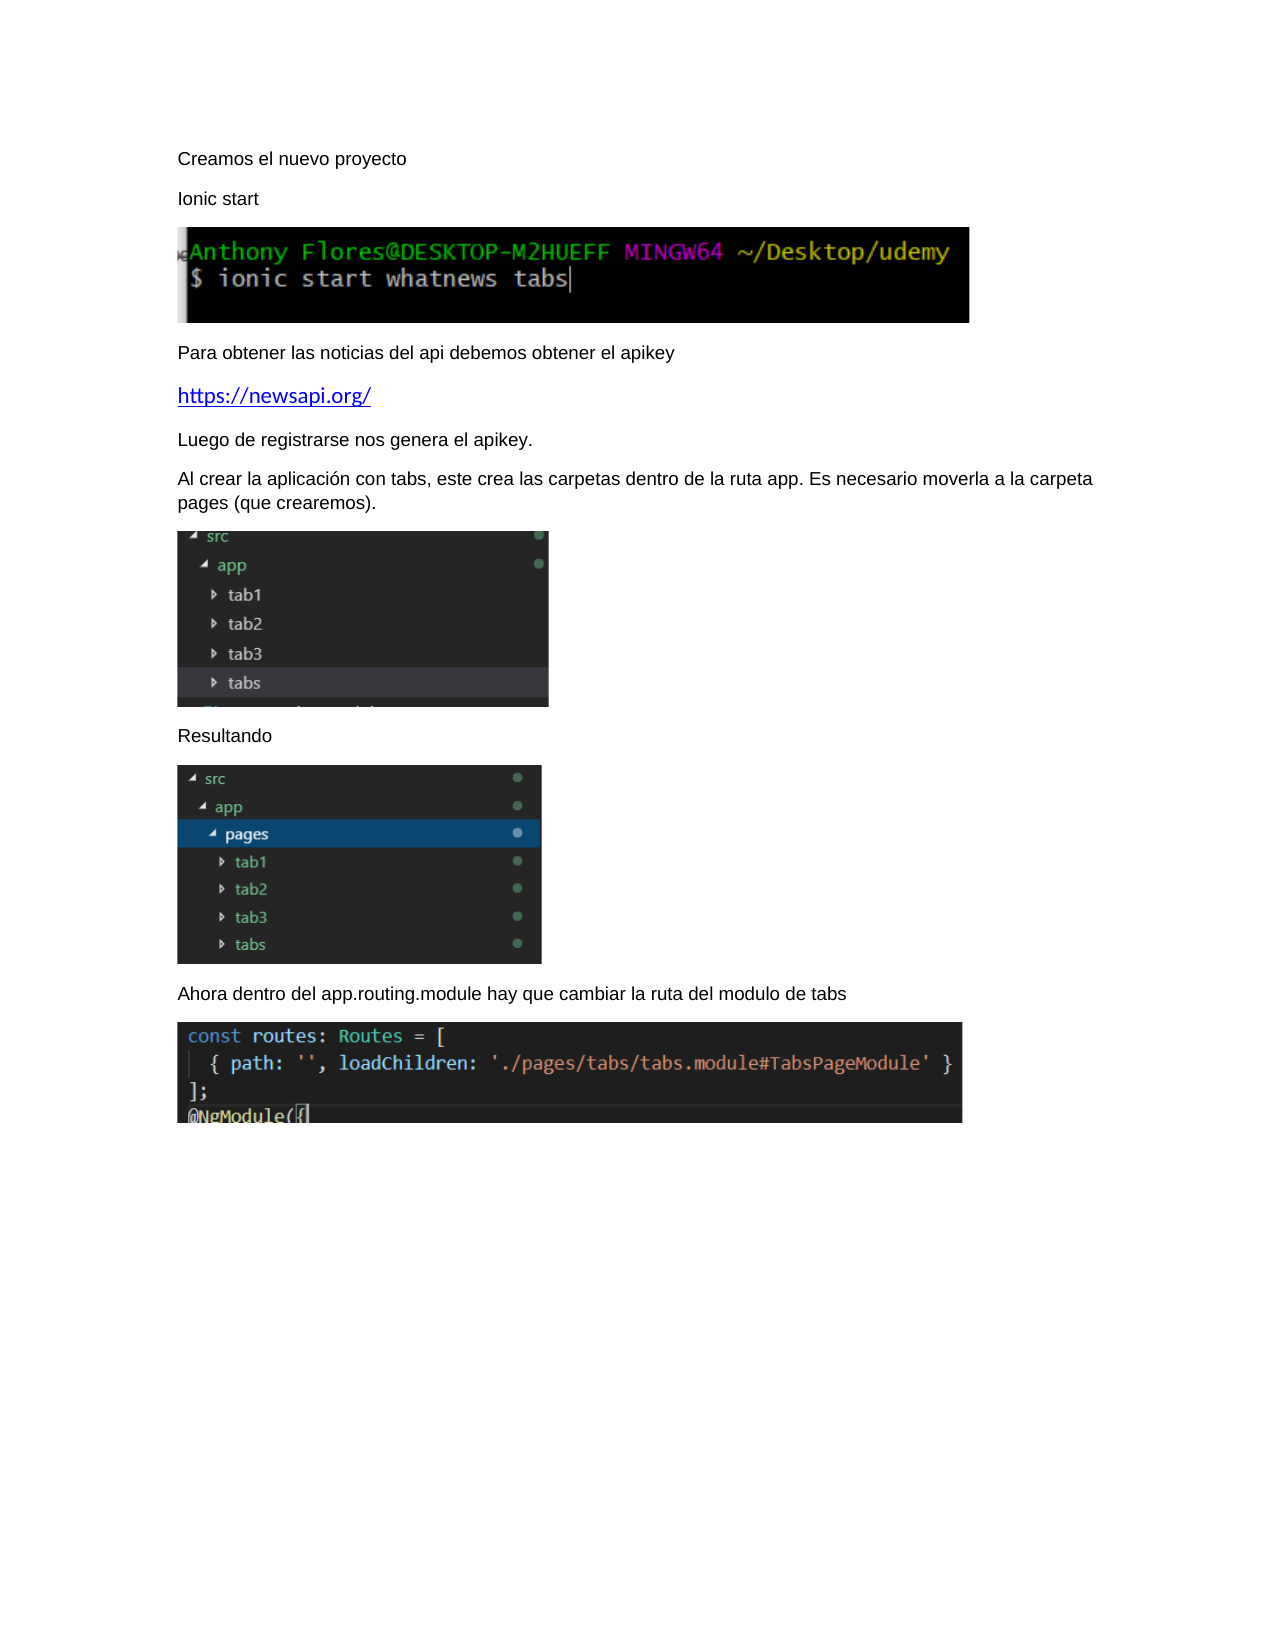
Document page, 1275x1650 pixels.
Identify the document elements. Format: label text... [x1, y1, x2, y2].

text Creamos el nuevo proyecto [177, 148, 1098, 169]
picture [177, 1022, 963, 1123]
picture [177, 227, 970, 323]
text Resultando [177, 725, 1098, 747]
text Ahora dentro del app.routing.module hay que cambiar la ruta del modulo de tabs [177, 983, 1098, 1004]
text Luego de registrarse nos genera el apikey. [177, 428, 1098, 450]
picture [177, 765, 542, 964]
text Al crear la aplicación con tabs, este crea las carpetas dentro de la ruta app. Es necesario moverla a la carpeta pages (que crearemos). [177, 468, 1098, 513]
text Ionic start [177, 187, 1098, 209]
text https://newsapi.org/ [177, 381, 1098, 409]
text Para obtener las noticias del api debemos obtener el apikey [177, 342, 1098, 363]
picture [177, 531, 549, 707]
